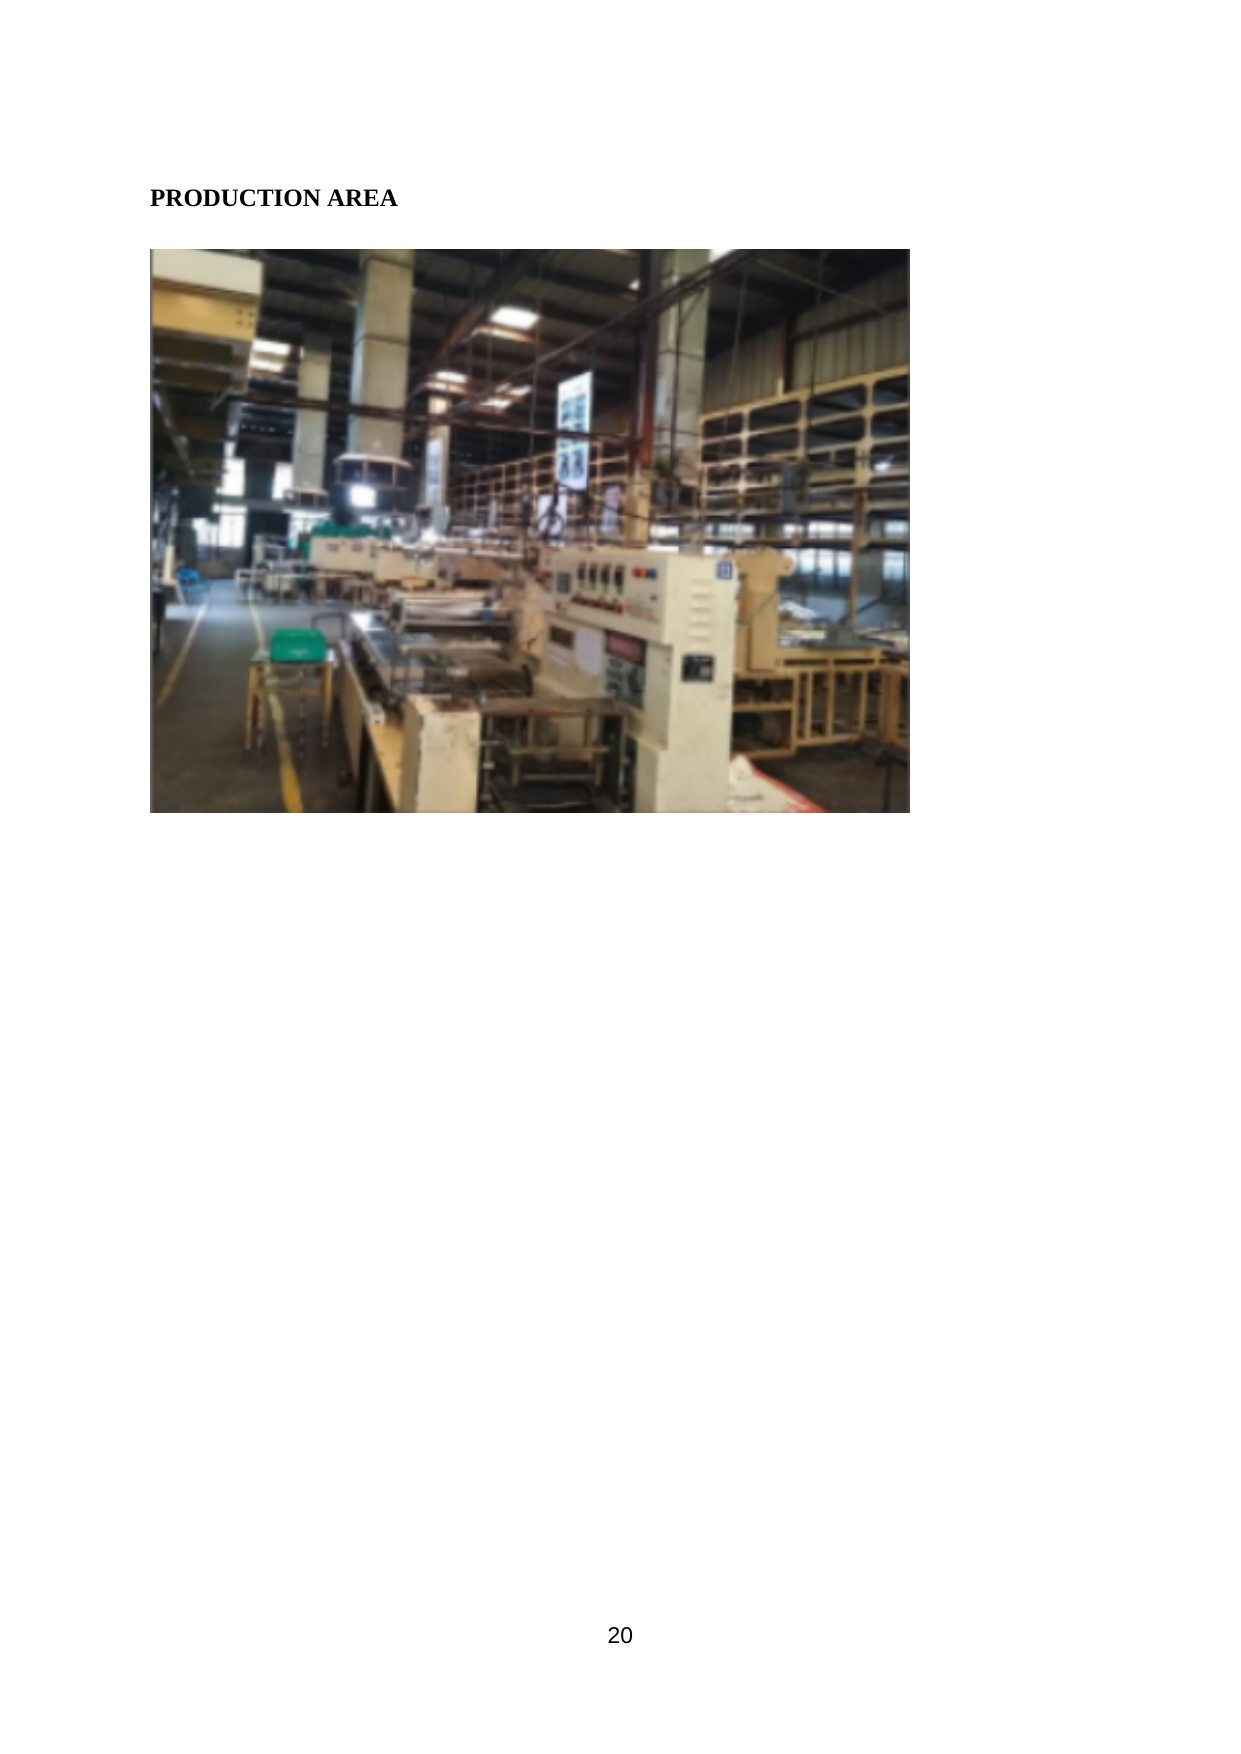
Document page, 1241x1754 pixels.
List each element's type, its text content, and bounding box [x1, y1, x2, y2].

text PRODUCTION AREA [150, 183, 1090, 212]
picture [150, 249, 910, 813]
